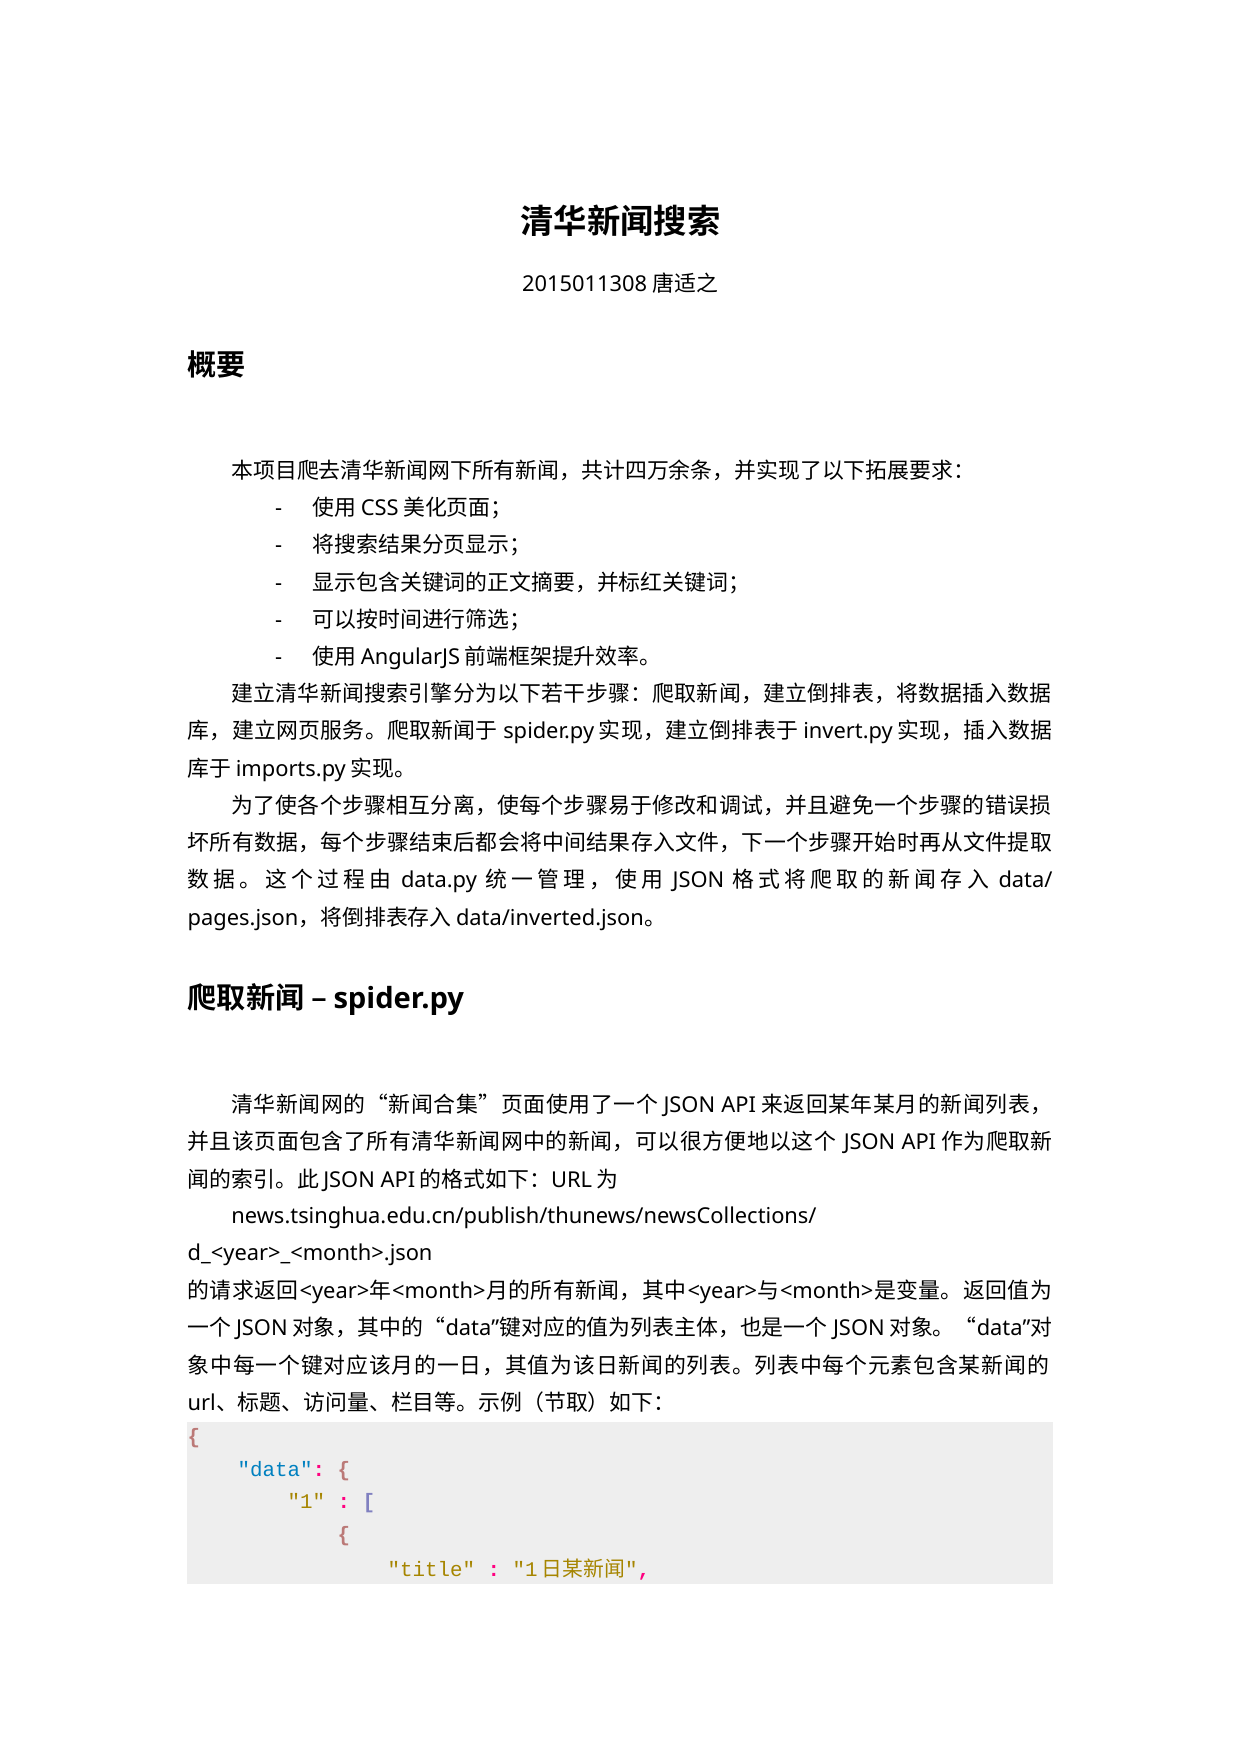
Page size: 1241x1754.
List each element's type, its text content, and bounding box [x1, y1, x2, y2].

list 使用AngularJS前端框架提升效率。 [275, 638, 1053, 671]
text 2015011308 唐适之 [187, 265, 1053, 298]
text news.tsinghua.edu.cn/publish/thunews/newsCollections/d_<year>_<month>.json [187, 1198, 1053, 1268]
text 的请求返回<year>年<month>月的所有新闻，其中<year>与<month>是变量。返回值为一个JSON对象，其中的“data”键对应的值为列表主体，也是一个JSON对象。“data”对象中每一个键对应该月的一日，其值为该日新闻的列表。列表中每个元素包含某新闻的url、标题、访问量、栏目等。示例（节取）如下： [187, 1273, 1053, 1417]
text 本项目爬去清华新闻网下所有新闻，共计四万余条，并实现了以下拓展要求： [187, 453, 1053, 485]
title 清华新闻搜索 [187, 187, 1053, 252]
text { [187, 1422, 1053, 1454]
text "1" : [ [187, 1487, 1053, 1519]
list 使用CSS美化页面； [275, 490, 1053, 522]
text 建立清华新闻搜索引擎分为以下若干步骤：爬取新闻，建立倒排表，将数据插入数据库，建立网页服务。爬取新闻于spider.py实现，建立倒排表于invert.py实现，插入数据库于imports.py实现。 [187, 676, 1053, 783]
subtitle 概要 [187, 330, 1053, 395]
text "title" : "1日某新闻", [187, 1552, 1053, 1584]
text { [187, 1519, 1053, 1552]
list 可以按时间进行筛选； [275, 601, 1053, 634]
text 清华新闻网的“新闻合集”页面使用了一个JSON API来返回某年某月的新闻列表，并且该页面包含了所有清华新闻网中的新闻，可以很方便地以这个JSON API作为爬取新闻的索引。此JSON API的格式如下：URL为 [187, 1087, 1053, 1194]
text 为了使各个步骤相互分离，使每个步骤易于修改和调试，并且避免一个步骤的错误损坏所有数据，每个步骤结束后都会将中间结果存入文件，下一个步骤开始时再从文件提取数据。这个过程由data.py统一管理，使用JSON格式将爬取的新闻存入data/pages.json，将倒排表存入data/inverted.json。 [187, 787, 1053, 932]
list 显示包含关键词的正文摘要，并标红关键词； [275, 564, 1053, 597]
subtitle 爬取新闻 – spider.py [187, 964, 1053, 1029]
list 将搜索结果分页显示； [275, 527, 1053, 559]
text "data": { [187, 1454, 1053, 1487]
